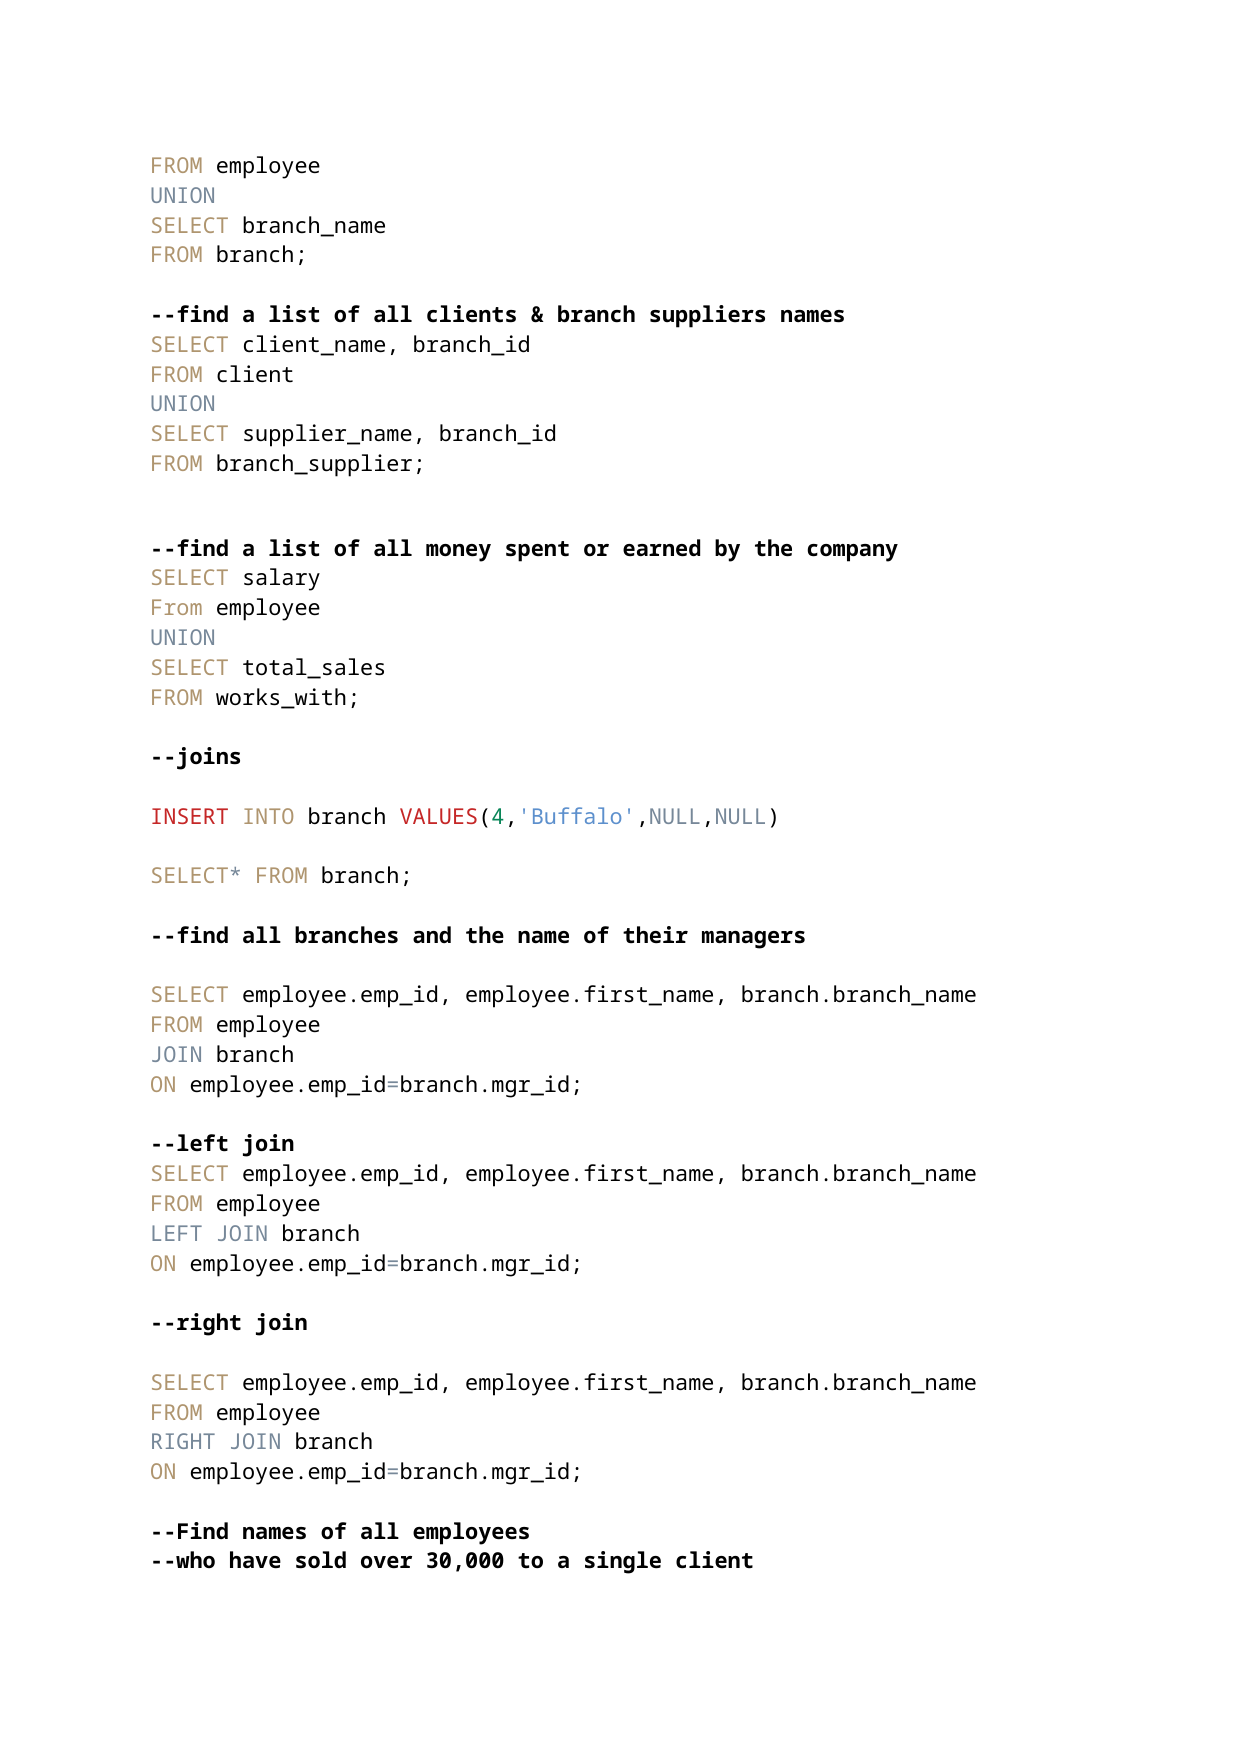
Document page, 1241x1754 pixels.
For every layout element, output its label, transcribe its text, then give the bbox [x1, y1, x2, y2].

text --who have sold over 30,000 to a single client [150, 1545, 1090, 1575]
text From employee [150, 592, 1090, 622]
text SELECT* FROM branch; [150, 860, 1090, 890]
text SELECT branch_name [150, 209, 1090, 239]
text SELECT employee.emp_id, employee.first_name, branch.branch_name [150, 979, 1090, 1009]
text FROM employee [150, 1396, 1090, 1426]
text FROM employee [150, 1188, 1090, 1218]
text UNION [150, 388, 1090, 418]
text RIGHT JOIN branch [150, 1426, 1090, 1456]
text FROM client [150, 358, 1090, 388]
text --left join [150, 1128, 1090, 1158]
text ON employee.emp_id=branch.mgr_id; [150, 1069, 1090, 1098]
text SELECT total_sales [150, 652, 1090, 681]
text INSERT INTO branch VALUES(4,'Buffalo',NULL,NULL) [150, 801, 1090, 830]
text ON employee.emp_id=branch.mgr_id; [150, 1456, 1090, 1486]
text SELECT supplier_name, branch_id [150, 418, 1090, 448]
text UNION [150, 622, 1090, 652]
text SELECT employee.emp_id, employee.first_name, branch.branch_name [150, 1367, 1090, 1396]
text SELECT client_name, branch_id [150, 329, 1090, 358]
text LEFT JOIN branch [150, 1218, 1090, 1247]
text FROM works_with; [150, 681, 1090, 711]
text FROM branch_supplier; [150, 448, 1090, 478]
text --right join [150, 1307, 1090, 1337]
text FROM employee [150, 1009, 1090, 1039]
text --joins [150, 741, 1090, 771]
text JOIN branch [150, 1039, 1090, 1069]
text --find a list of all clients & branch suppliers names [150, 299, 1090, 329]
text --find a list of all money spent or earned by the company [150, 532, 1090, 562]
text UNION [150, 180, 1090, 209]
text FROM branch; [150, 239, 1090, 269]
text --Find names of all employees [150, 1516, 1090, 1545]
text FROM employee [150, 150, 1090, 180]
text ON employee.emp_id=branch.mgr_id; [150, 1247, 1090, 1277]
text SELECT employee.emp_id, employee.first_name, branch.branch_name [150, 1158, 1090, 1188]
text SELECT salary [150, 562, 1090, 592]
text --find all branches and the name of their managers [150, 920, 1090, 949]
